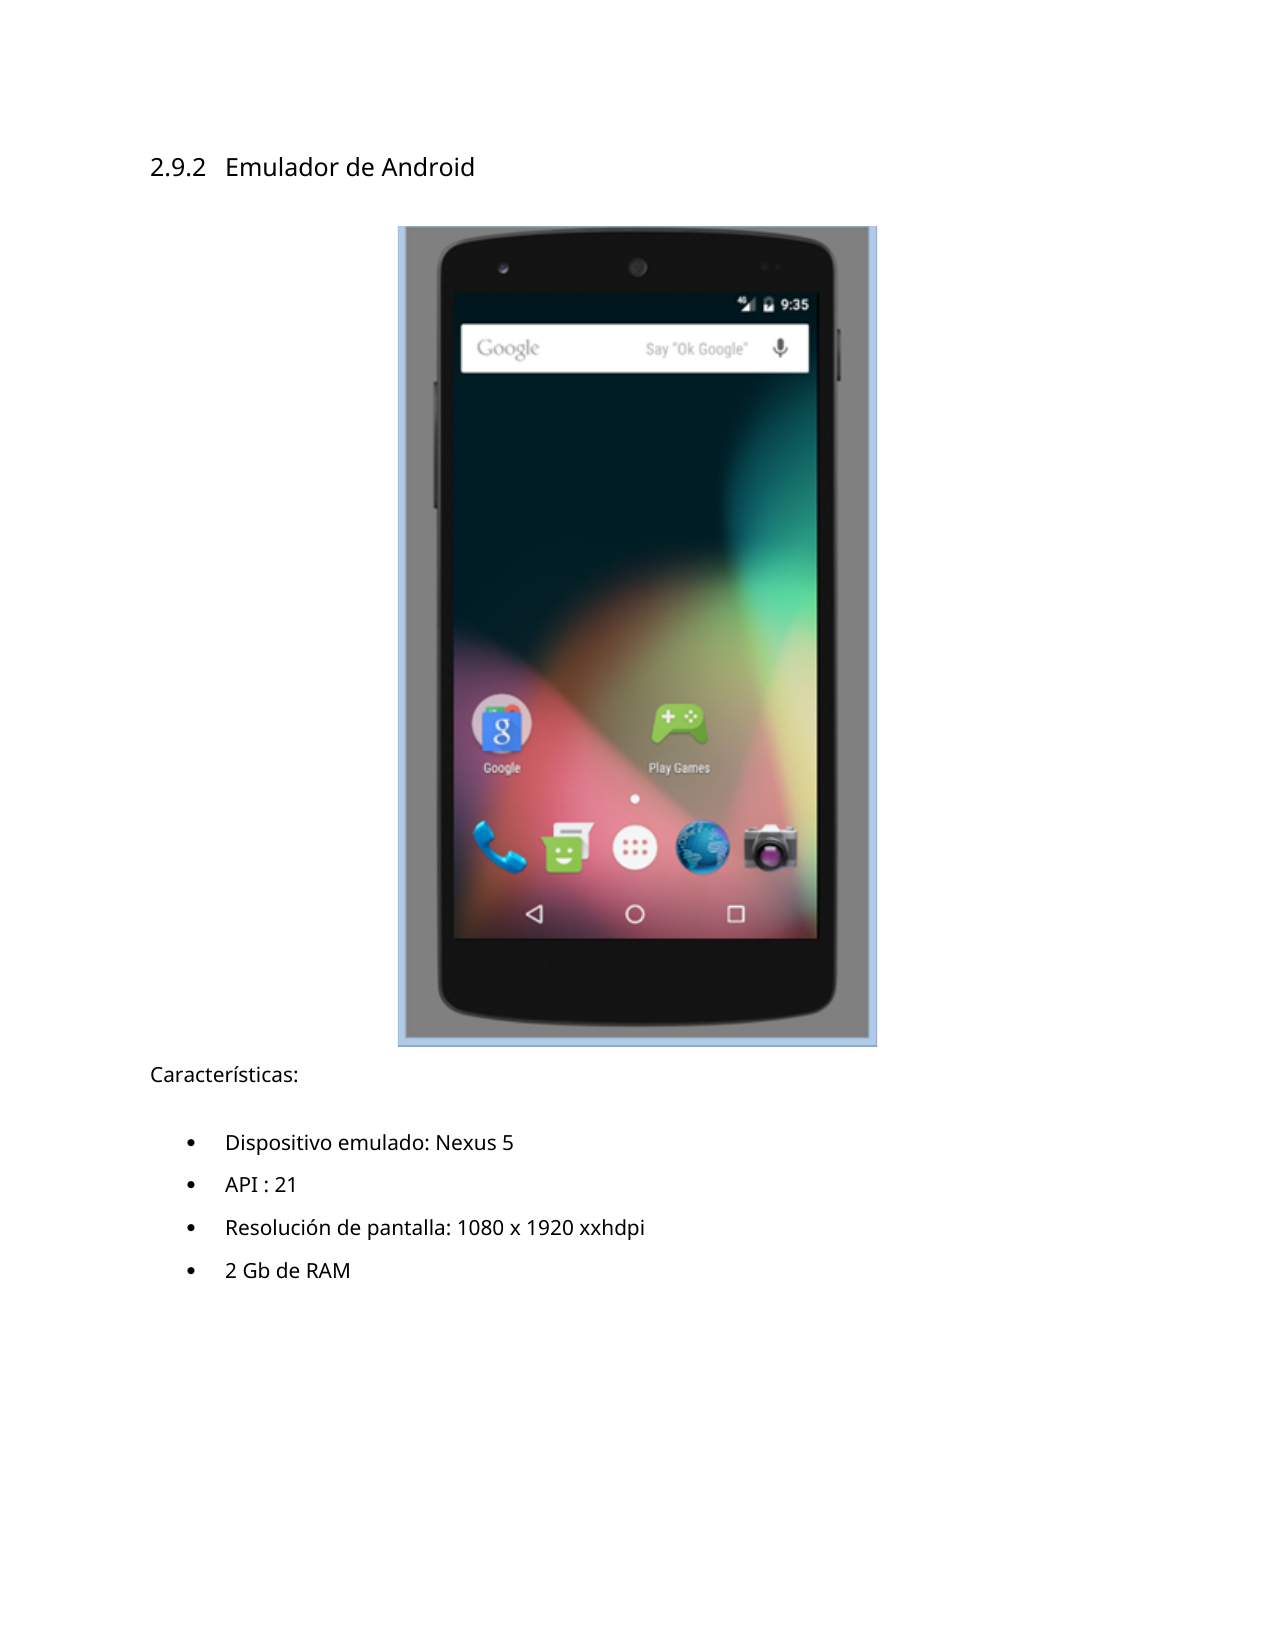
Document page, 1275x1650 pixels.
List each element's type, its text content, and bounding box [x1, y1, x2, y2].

list API : 21 [187, 1171, 1125, 1199]
list Dispositivo emulado: Nexus 5 [187, 1128, 1125, 1156]
list Resolución de pantalla: 1080 x 1920 xxhdpi [187, 1213, 1125, 1242]
picture [397, 226, 878, 1047]
subtitle Emulador de Android [150, 150, 1125, 184]
text Características: [150, 1060, 1125, 1089]
list 2 Gb de RAM [187, 1256, 1125, 1284]
